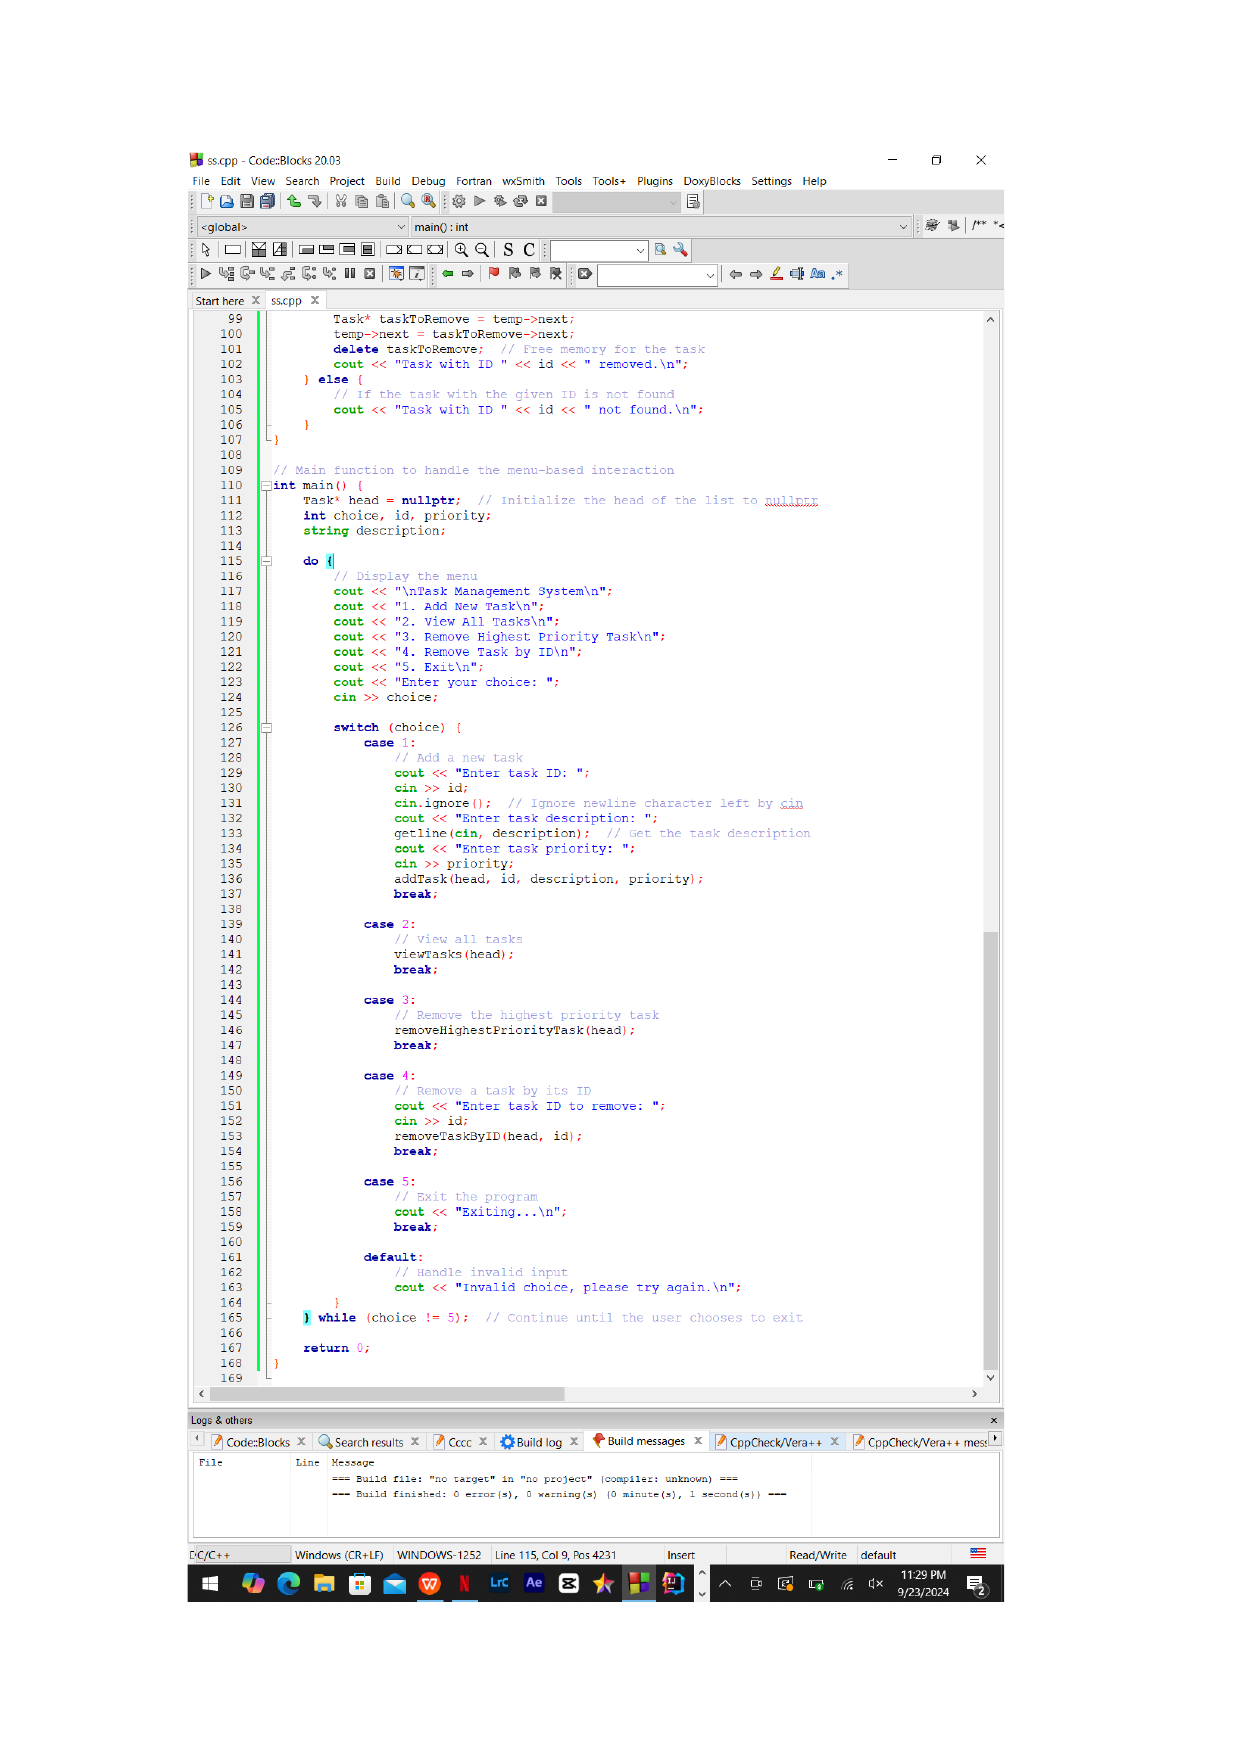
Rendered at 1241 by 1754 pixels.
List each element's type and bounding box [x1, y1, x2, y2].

picture [187, 150, 1005, 1602]
